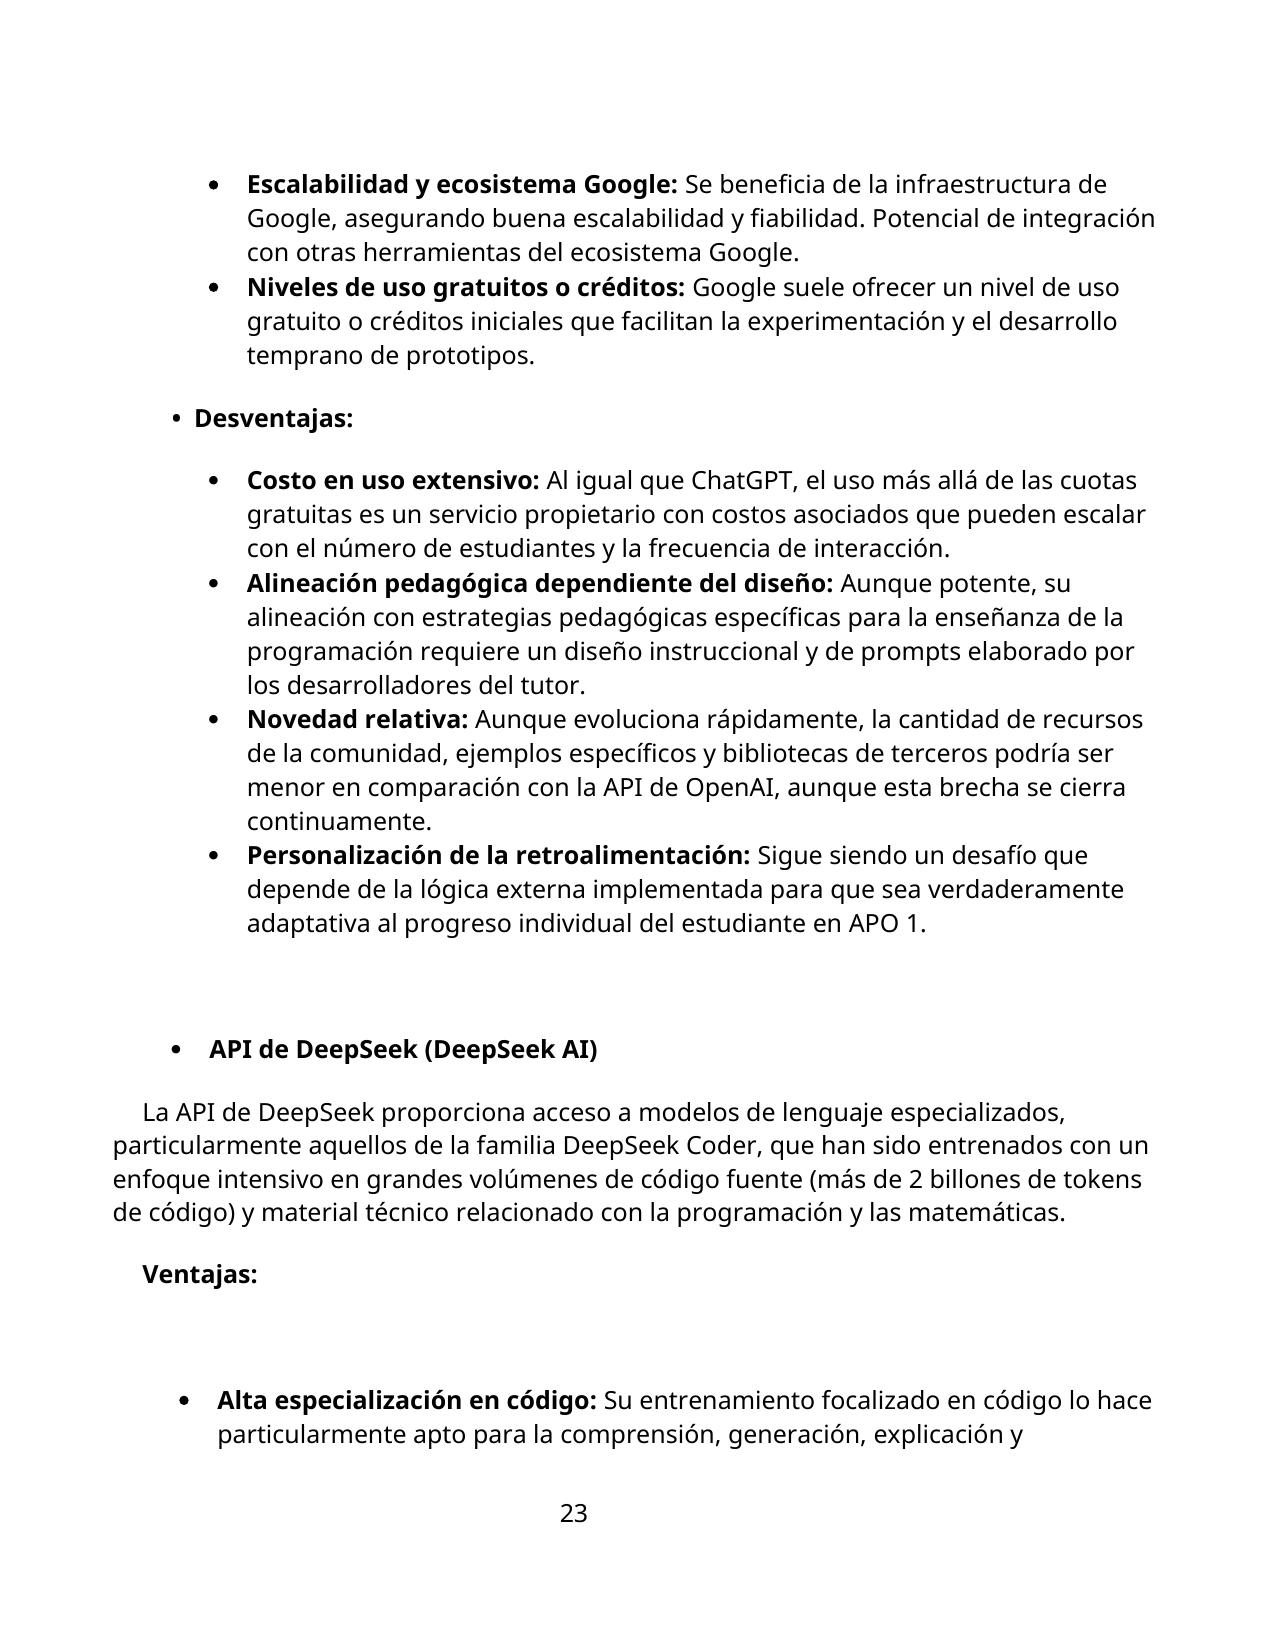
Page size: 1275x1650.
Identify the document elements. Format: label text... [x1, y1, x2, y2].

list Niveles de uso gratuitos o créditos: Google suele ofrecer un nivel de uso gratuito o créditos iniciales que facilitan la experimentación y el desarrollo temprano de prototipos. [209, 269, 1162, 371]
text • Desventajas: [172, 401, 1162, 434]
list Personalización de la retroalimentación: Sigue siendo un desafío que depende de la lógica externa implementada para que sea verdaderamente adaptativa al progreso individual del estudiante en APO 1. [209, 838, 1162, 940]
list Escalabilidad y ecosistema Google: Se beneficia de la infraestructura de Google, asegurando buena escalabilidad y fiabilidad. Potencial de integración con otras herramientas del ecosistema Google. [209, 167, 1162, 269]
list Costo en uso extensivo: Al igual que ChatGPT, el uso más allá de las cuotas gratuitas es un servicio propietario con costos asociados que pueden escalar con el número de estudiantes y la frecuencia de interacción. [209, 463, 1162, 565]
text La API de DeepSeek proporciona acceso a modelos de lenguaje especializados, particularmente aquellos de la familia DeepSeek Coder, que han sido entrenados con un enfoque intensivo en grandes volúmenes de código fuente (más de 2 billones de tokens de código) y material técnico relacionado con la programación y las matemáticas. [112, 1095, 1162, 1228]
list API de DeepSeek (DeepSeek AI) [172, 1032, 1162, 1066]
list Novedad relativa: Aunque evoluciona rápidamente, la cantidad de recursos de la comunidad, ejemplos específicos y bibliotecas de terceros podría ser menor en comparación con la API de OpenAI, aunque esta brecha se cierra continuamente. [209, 701, 1162, 838]
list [179, 1382, 1162, 1450]
list Alineación pedagógica dependiente del diseño: Aunque potente, su alineación con estrategias pedagógicas específicas para la enseñanza de la programación requiere un diseño instruccional y de prompts elaborado por los desarrolladores del tutor. [209, 565, 1162, 701]
text Ventajas: [112, 1257, 1162, 1291]
